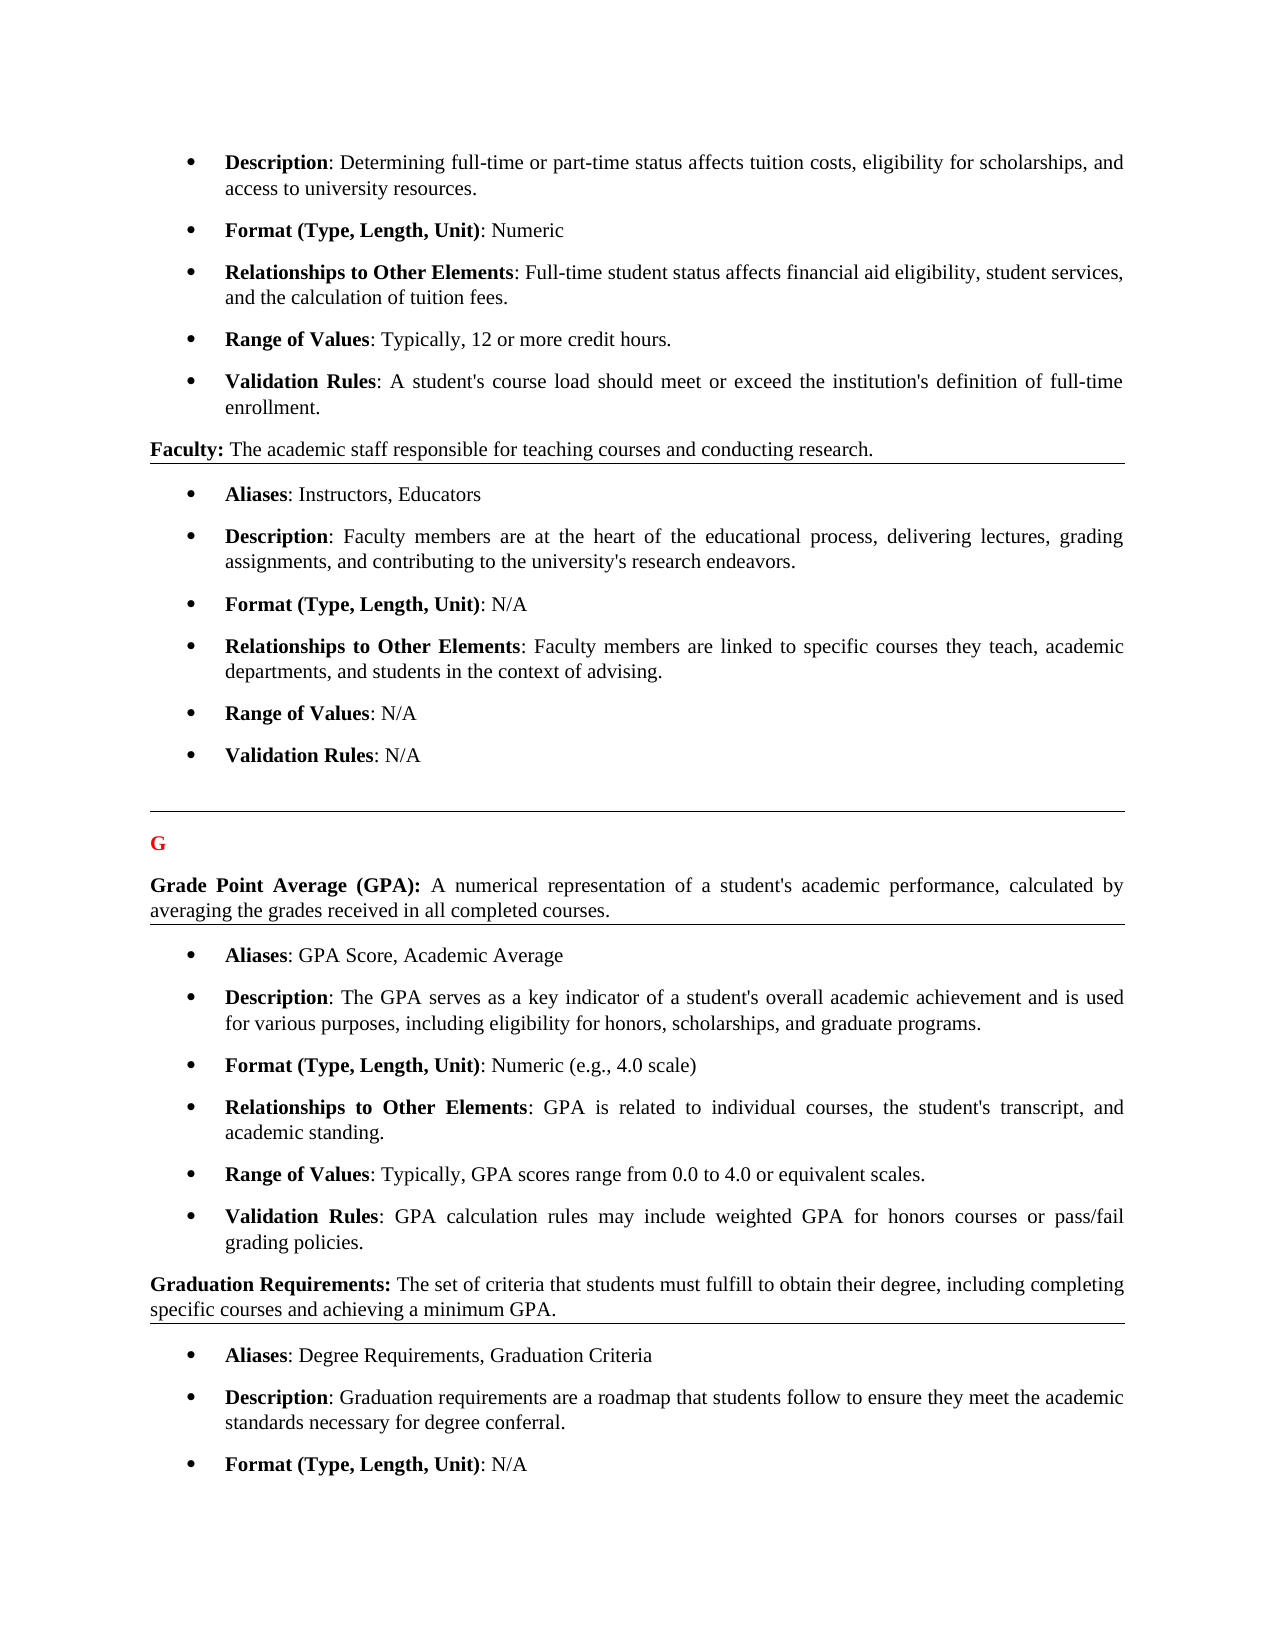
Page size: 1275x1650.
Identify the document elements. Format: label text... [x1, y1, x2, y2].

list Description: Faculty members are at the heart of the educational process, delivering lectures, grading assignments, and contributing to the university's research endeavors. [187, 524, 1125, 573]
list Validation Rules: N/A [187, 743, 1125, 767]
list Format (Type, Length, Unit): Numeric (e.g., 4.0 scale) [187, 1053, 1125, 1077]
list Relationships to Other Elements: Faculty members are linked to specific courses they teach, academic departments, and students in the context of advising. [187, 633, 1125, 683]
list Relationships to Other Elements: Full-time student status affects financial aid eligibility, student services, and the calculation of tuition fees. [187, 259, 1125, 309]
list Description: Graduation requirements are a roadmap that students follow to ensure they meet the academic standards necessary for degree conferral. [187, 1384, 1125, 1434]
list Aliases: Instructors, Educators [187, 482, 1125, 506]
list Format (Type, Length, Unit): Numeric [187, 217, 1125, 242]
list Format (Type, Length, Unit): N/A [187, 1452, 1125, 1476]
list Format (Type, Length, Unit): N/A [187, 591, 1125, 616]
list Range of Values: Typically, 12 or more credit hours. [187, 327, 1125, 351]
text G [150, 830, 1125, 854]
text Faculty: The academic staff responsible for teaching courses and conducting research. [150, 437, 1125, 463]
text Graduation Requirements: The set of criteria that students must fulfill to obtain their degree, including completing specific courses and achieving a minimum GPA. [150, 1272, 1125, 1323]
list Range of Values: N/A [187, 701, 1125, 725]
list Validation Rules: GPA calculation rules may include weighted GPA for honors courses or pass/fail grading policies. [187, 1204, 1125, 1254]
list Range of Values: Typically, GPA scores range from 0.0 to 4.0 or equivalent scales. [187, 1162, 1125, 1186]
list Aliases: Degree Requirements, Graduation Criteria [187, 1342, 1125, 1367]
list Description: The GPA serves as a key indicator of a student's overall academic achievement and is used for various purposes, including eligibility for honors, scholarships, and graduate programs. [187, 985, 1125, 1035]
list Aliases: GPA Score, Academic Average [187, 943, 1125, 967]
text Grade Point Average (GPA): A numerical representation of a student's academic performance, calculated by averaging the grades received in all completed courses. [150, 872, 1125, 924]
list Validation Rules: A student's course load should meet or exceed the institution's definition of full-time enrollment. [187, 369, 1125, 419]
list Description: Determining full-time or part-time status affects tuition costs, eligibility for scholarships, and access to university resources. [187, 150, 1125, 199]
list Relationships to Other Elements: GPA is related to individual courses, the student's transcript, and academic standing. [187, 1095, 1125, 1144]
